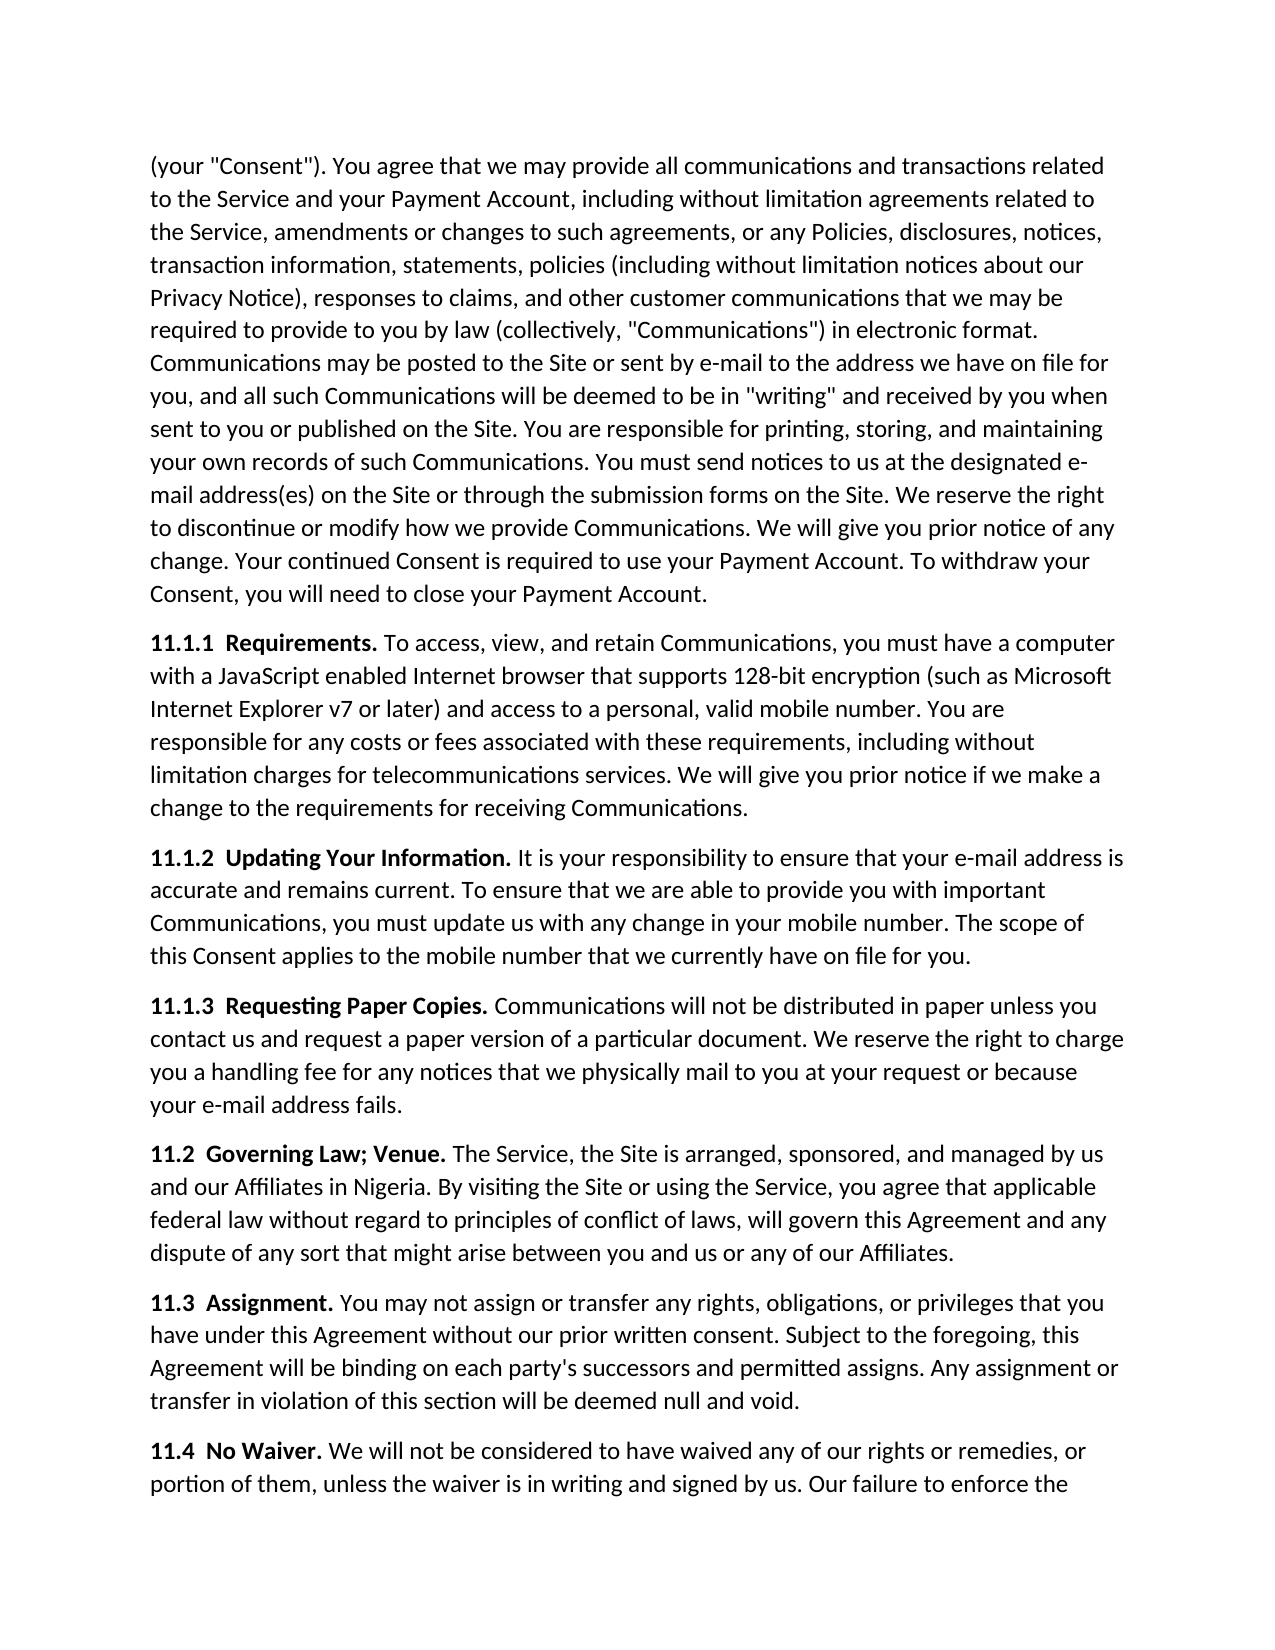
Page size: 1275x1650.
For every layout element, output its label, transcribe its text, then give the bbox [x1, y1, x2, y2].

text 11.1.2 Updating Your Information. It is your responsibility to ensure that your e-mail address is accurate and remains current. To ensure that we are able to provide you with important Communications, you must update us with any change in your mobile number. The scope of this Consent applies to the mobile number that we currently have on file for you. [150, 842, 1125, 971]
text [150, 1435, 1125, 1498]
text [150, 150, 1125, 608]
text 11.1.3 Requesting Paper Copies. Communications will not be distributed in paper unless you contact us and request a paper version of a particular document. We reserve the right to charge you a handling fee for any notices that we physically mail to you at your request or because your e-mail address fails. [150, 990, 1125, 1119]
text 11.2 Governing Law; Venue. The Service, the Site is arranged, sponsored, and managed by us and our Affiliates in Nigeria. By visiting the Site or using the Service, you agree that applicable federal law without regard to principles of conflict of laws, will govern this Agreement and any dispute of any sort that might arise between you and us or any of our Affiliates. [150, 1138, 1125, 1268]
text 11.1.1 Requirements. To access, view, and retain Communications, you must have a computer with a JavaScript enabled Internet browser that supports 128-bit encryption (such as Microsoft Internet Explorer v7 or later) and access to a personal, valid mobile number. You are responsible for any costs or fees associated with these requirements, including without limitation charges for telecommunications services. We will give you prior notice if we make a change to the requirements for receiving Communications. [150, 627, 1125, 823]
text 11.3 Assignment. You may not assign or transfer any rights, obligations, or privileges that you have under this Agreement without our prior written consent. Subject to the foregoing, this Agreement will be binding on each party's successors and permitted assigns. Any assignment or transfer in violation of this section will be deemed null and void. [150, 1287, 1125, 1416]
